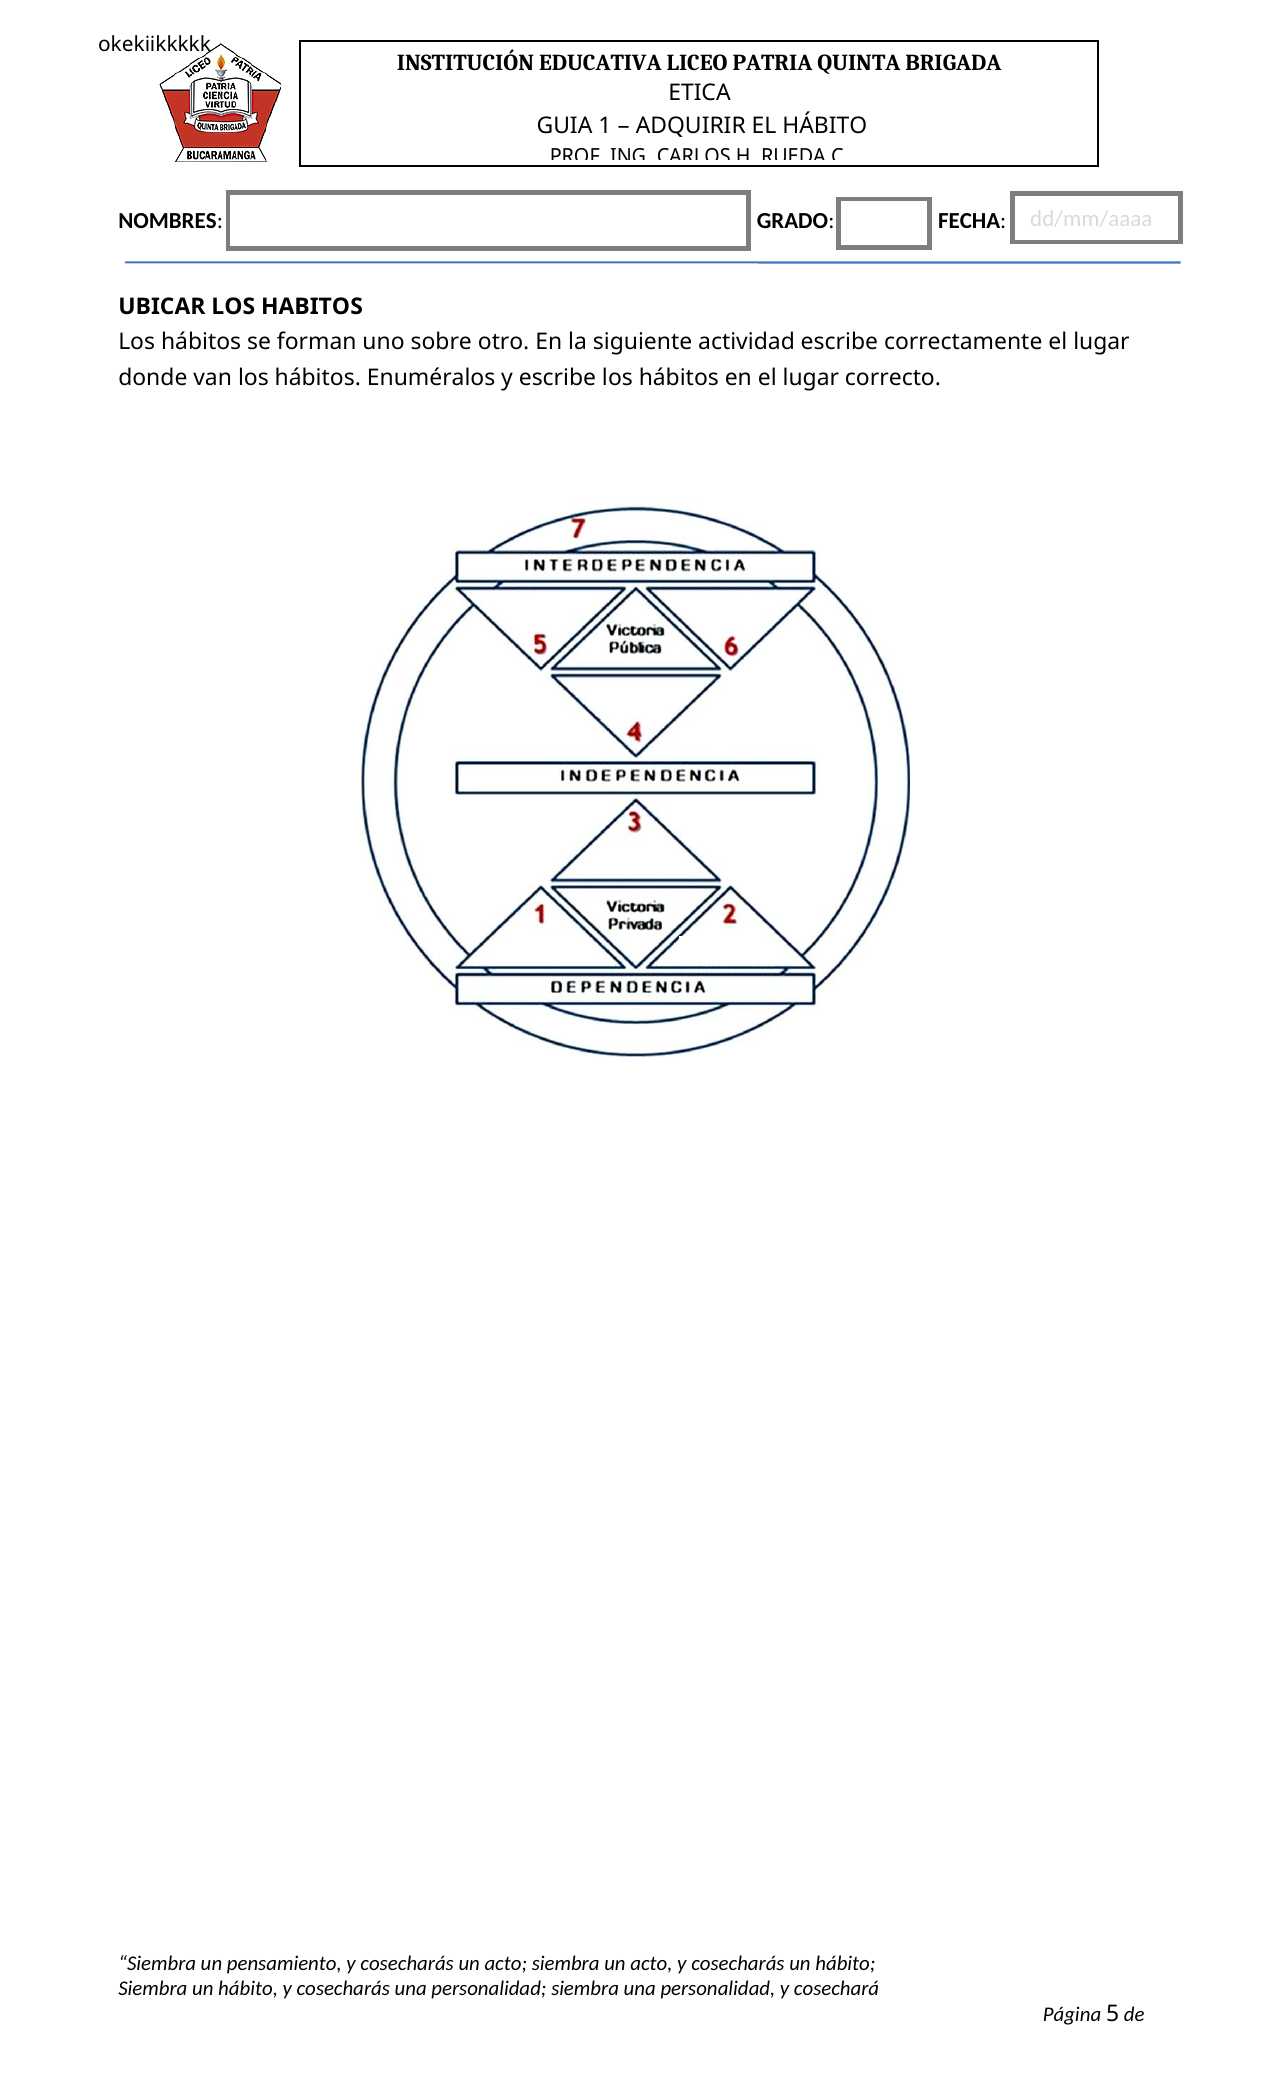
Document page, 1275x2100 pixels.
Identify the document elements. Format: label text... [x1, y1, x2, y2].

text Los hábitos se forman uno sobre otro. En la siguiente actividad escribe correctamente el lugar donde van los hábitos. Enuméralos y escribe los hábitos en el lugar correcto. [118, 325, 1169, 393]
picture [159, 43, 282, 162]
subtitle UBICAR LOS HABITOS [118, 290, 1169, 321]
picture [361, 502, 911, 1057]
